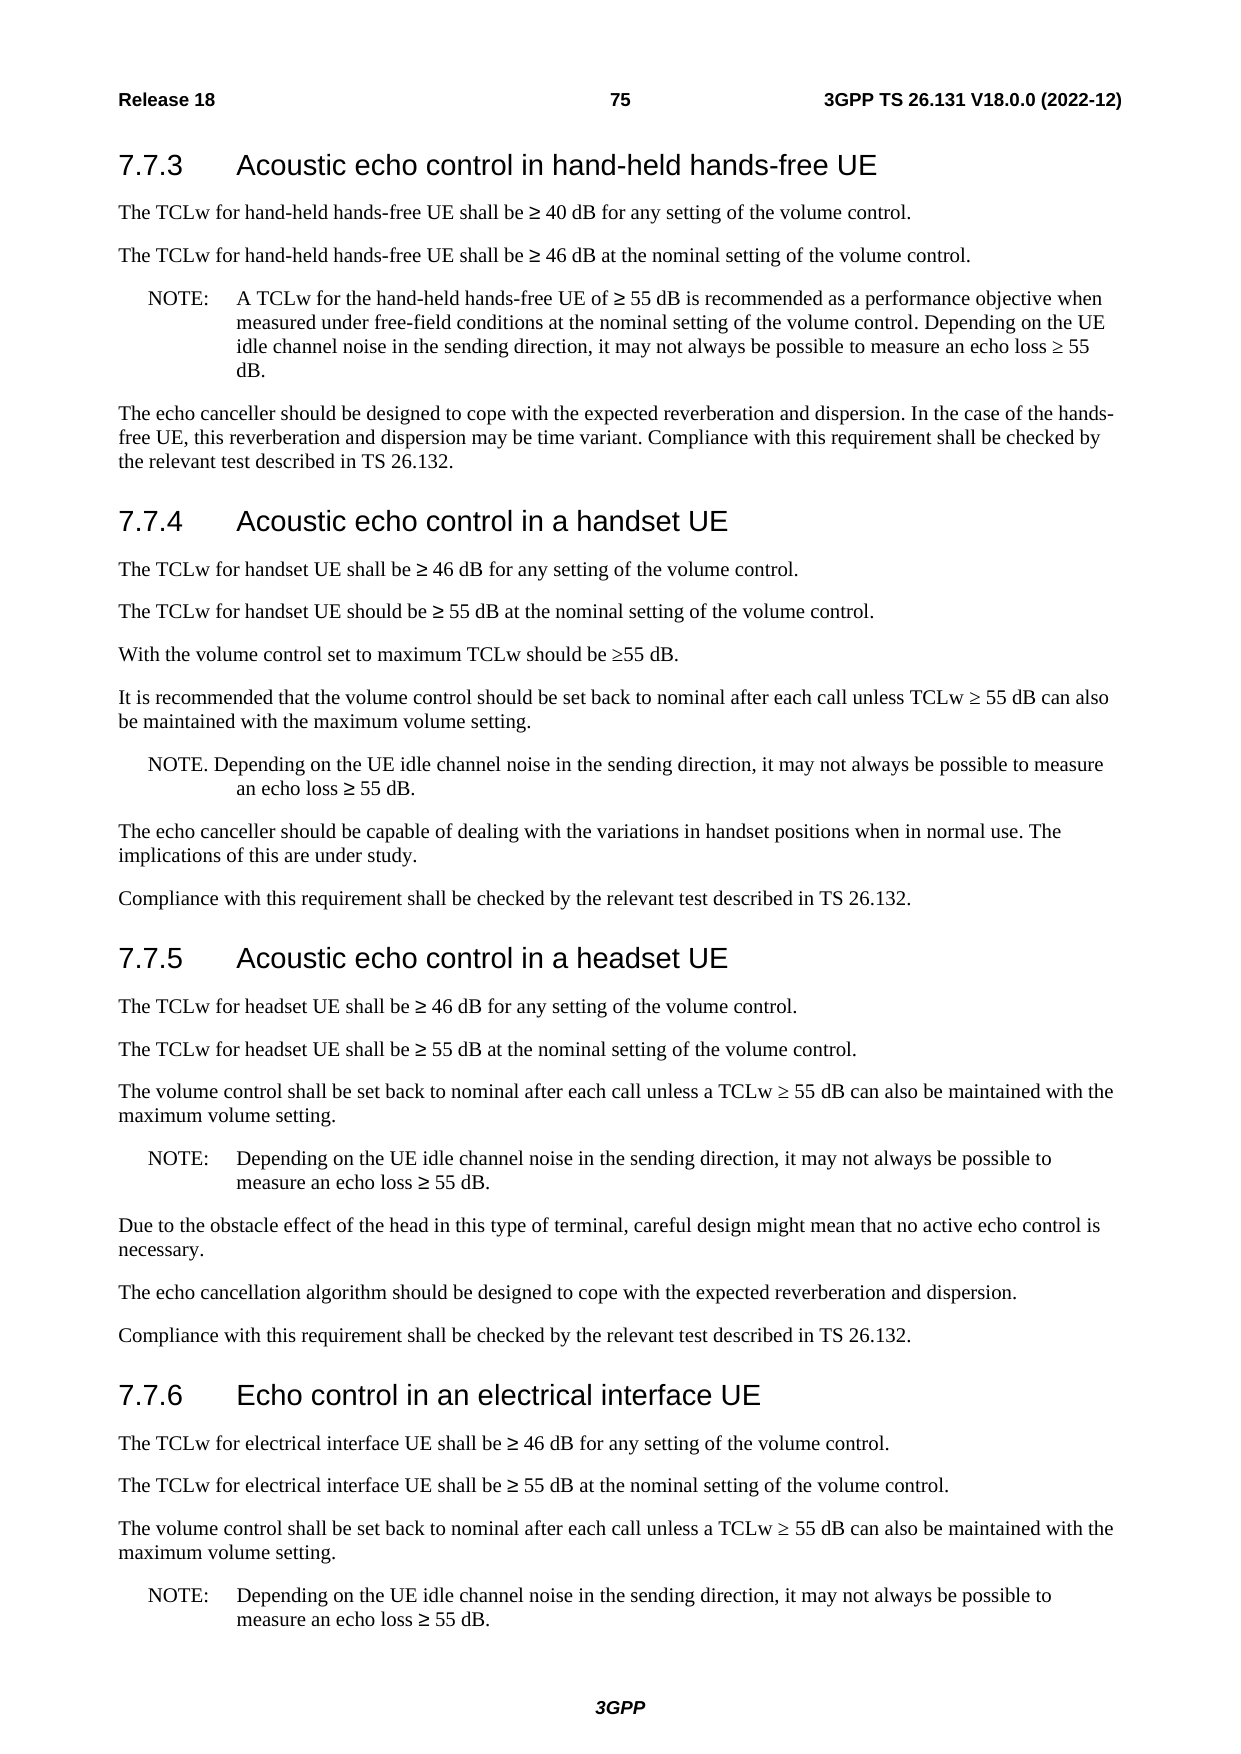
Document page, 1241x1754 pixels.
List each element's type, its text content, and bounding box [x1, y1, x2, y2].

text NOTE: Depending on the UE idle channel noise in the sending direction, it may not always be possible to measure an echo loss ≥ 55 dB. [148, 1583, 1122, 1631]
text Compliance with this requirement shall be checked by the relevant test described in TS 26.132. [118, 886, 1122, 910]
text The TCLw for hand-held hands-free UE shall be ≥ 46 dB at the nominal setting of the volume control. [118, 243, 1122, 267]
text NOTE: Depending on the UE idle channel noise in the sending direction, it may not always be possible to measure an echo loss ≥ 55 dB. [148, 1146, 1122, 1194]
text The TCLw for electrical interface UE shall be ≥ 46 dB for any setting of the volume control. [118, 1430, 1122, 1454]
text The TCLw for headset UE shall be ≥ 46 dB for any setting of the volume control. [118, 993, 1122, 1018]
text Compliance with this requirement shall be checked by the relevant test described in TS 26.132. [118, 1323, 1122, 1347]
text The echo cancellation algorithm should be designed to cope with the expected reverberation and dispersion. [118, 1280, 1122, 1304]
text The TCLw for handset UE shall be ≥ 46 dB for any setting of the volume control. [118, 556, 1122, 581]
subtitle 7.7.5 Acoustic echo control in a headset UE [118, 941, 1122, 975]
text It is recommended that the volume control should be set back to nominal after each call unless TCLw ≥ 55 dB can also be maintained with the maximum volume setting. [118, 685, 1122, 733]
text The TCLw for handset UE should be ≥ 55 dB at the nominal setting of the volume control. [118, 599, 1122, 623]
text The volume control shall be set back to nominal after each call unless a TCLw ≥ 55 dB can also be maintained with the maximum volume setting. [118, 1079, 1122, 1127]
subtitle 7.7.4 Acoustic echo control in a handset UE [118, 504, 1122, 538]
text The TCLw for headset UE shall be ≥ 55 dB at the nominal setting of the volume control. [118, 1036, 1122, 1061]
text Due to the obstacle effect of the head in this type of terminal, careful design might mean that no active echo control is necessary. [118, 1213, 1122, 1261]
text NOTE. Depending on the UE idle channel noise in the sending direction, it may not always be possible to measure an echo loss ≥ 55 dB. [148, 752, 1122, 800]
text The TCLw for electrical interface UE shall be ≥ 55 dB at the nominal setting of the volume control. [118, 1473, 1122, 1497]
subtitle 7.7.6 Echo control in an electrical interface UE [118, 1378, 1122, 1412]
subtitle 7.7.3 Acoustic echo control in hand-held hands-free UE [118, 147, 1122, 181]
text The TCLw for hand-held hands-free UE shall be ≥ 40 dB for any setting of the volume control. [118, 200, 1122, 224]
text With the volume control set to maximum TCLw should be ≥55 dB. [118, 642, 1122, 666]
text NOTE: A TCLw for the hand-held hands-free UE of ≥ 55 dB is recommended as a performance objective when measured under free-field conditions at the nominal setting of the volume control. Depending on the UE idle channel noise in the sending direction, it may not always be possible to measure an echo loss ≥ 55 dB. [148, 286, 1122, 382]
text The echo canceller should be capable of dealing with the variations in handset positions when in normal use. The implications of this are under study. [118, 819, 1122, 867]
text The volume control shall be set back to nominal after each call unless a TCLw ≥ 55 dB can also be maintained with the maximum volume setting. [118, 1516, 1122, 1564]
